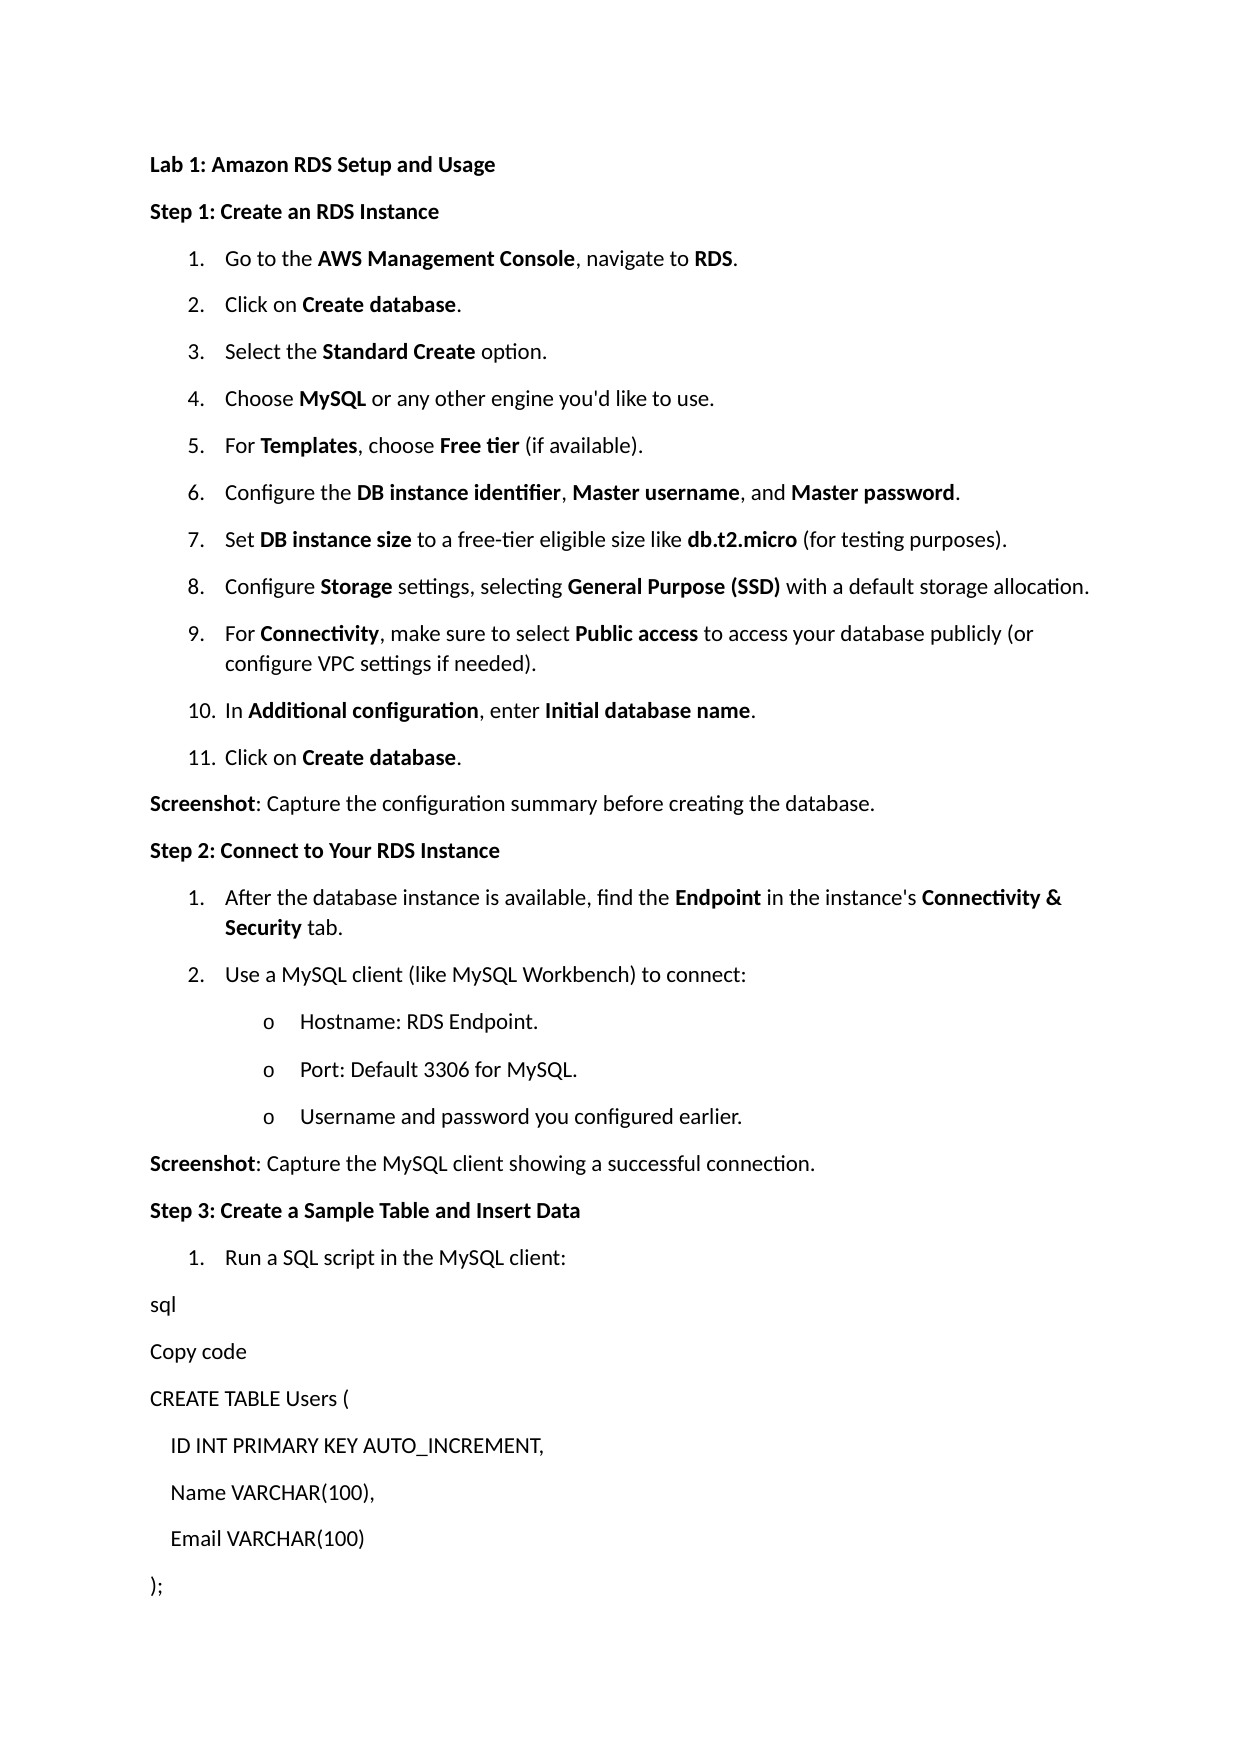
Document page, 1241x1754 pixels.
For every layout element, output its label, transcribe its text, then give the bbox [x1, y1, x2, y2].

list Go to the AWS Management Console, navigate to RDS. [187, 244, 1090, 272]
list For Templates, choose Free tier (if available). [187, 431, 1090, 459]
text Name VARCHAR(100), [150, 1478, 1090, 1506]
list Use a MySQL client (like MySQL Workbench) to connect: [187, 960, 1090, 988]
text CREATE TABLE Users ( [150, 1384, 1090, 1412]
list Configure Storage settings, selecting General Purpose (SSD) with a default storage allocation. [187, 572, 1090, 600]
list Select the Standard Create option. [187, 337, 1090, 366]
text ID INT PRIMARY KEY AUTO_INCREMENT, [150, 1431, 1090, 1459]
text Lab 1: Amazon RDS Setup and Usage [150, 150, 1090, 178]
list Set DB instance size to a free-tier eligible size like db.t2.micro (for testing purposes). [187, 525, 1090, 553]
text ); [150, 1571, 1090, 1599]
list After the database instance is available, find the Endpoint in the instance's Connectivity & Security tab. [187, 883, 1090, 942]
list In Additional configuration, enter Initial database name. [187, 696, 1090, 724]
list For Connectivity, make sure to select Public access to access your database publicly (or configure VPC settings if needed). [187, 619, 1090, 677]
list Click on Create database. [187, 743, 1090, 771]
list Port: Default 3306 for MySQL. [262, 1055, 1090, 1083]
text Screenshot: Capture the configuration summary before creating the database. [150, 789, 1090, 818]
list Click on Create database. [187, 291, 1090, 319]
text Step 3: Create a Sample Table and Insert Data [150, 1196, 1090, 1224]
text Email VARCHAR(100) [150, 1524, 1090, 1552]
text Copy code [150, 1337, 1090, 1365]
list Run a SQL script in the MySQL client: [187, 1243, 1090, 1271]
text Step 1: Create an RDS Instance [150, 197, 1090, 225]
list Username and password you configured earlier. [262, 1102, 1090, 1131]
list Hostname: RDS Endpoint. [262, 1007, 1090, 1036]
text Step 2: Connect to Your RDS Instance [150, 836, 1090, 864]
list Configure the DB instance identifier, Master username, and Master password. [187, 478, 1090, 506]
list Choose MySQL or any other engine you'd like to use. [187, 384, 1090, 412]
text sql [150, 1290, 1090, 1318]
text Screenshot: Capture the MySQL client showing a successful connection. [150, 1149, 1090, 1177]
